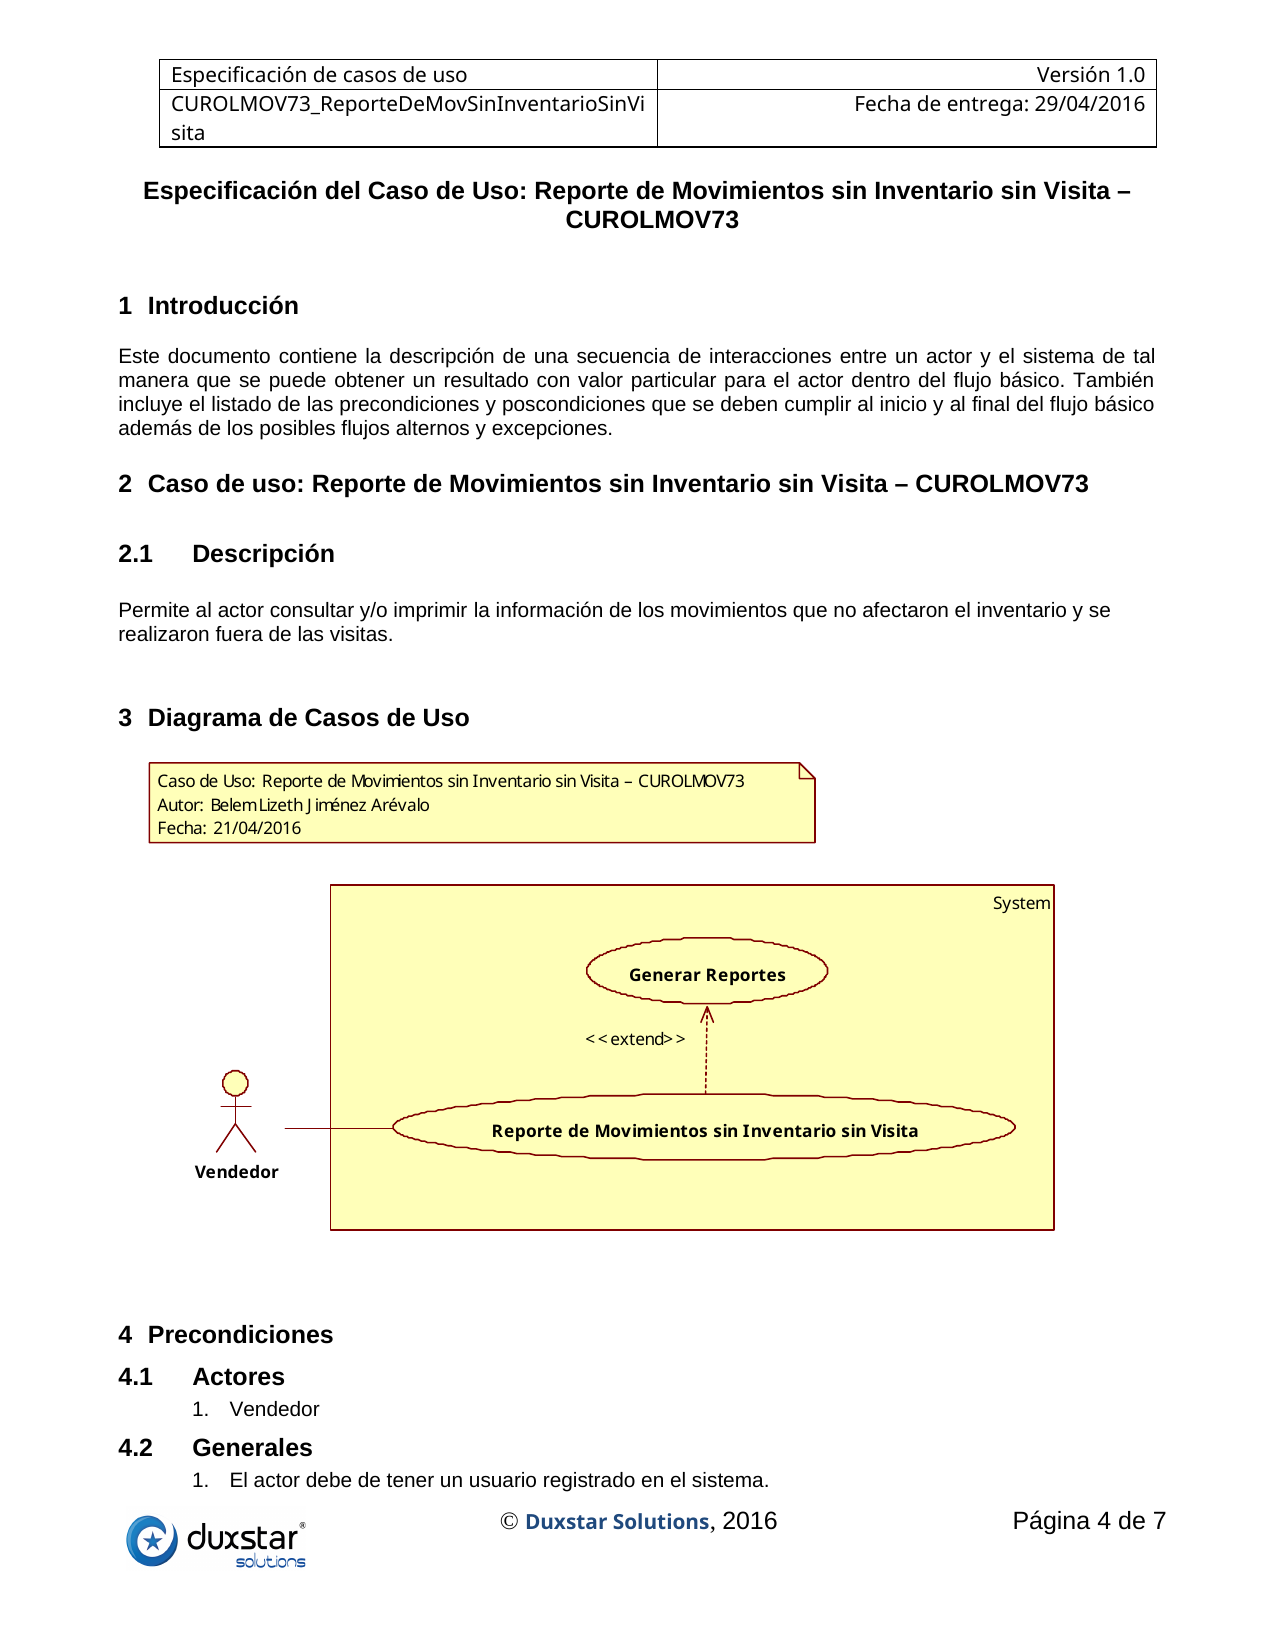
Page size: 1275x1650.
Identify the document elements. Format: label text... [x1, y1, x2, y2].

subtitle 2.1 Descripción [118, 538, 1157, 567]
subtitle 4.1 Actores [118, 1362, 1157, 1390]
subtitle 4 Precondiciones [118, 1320, 1157, 1349]
subtitle 2 Caso de uso: Reporte de Movimientos sin Inventario sin Visita – CUROLMOV73 [118, 468, 1157, 497]
title Especificación del Caso de Uso: Reporte de Movimientos sin Inventario sin Visita – CUROLMOV73 [118, 176, 1157, 234]
subtitle 1 Introducción [118, 291, 1157, 320]
subtitle 3 Diagrama de Casos de Uso [118, 703, 1157, 732]
list Vendedor [192, 1397, 1157, 1421]
text Permite al actor consultar y/o imprimir la información de los movimientos que no afectaron el inventario y se realizaron fuera de las visitas. [118, 597, 1157, 645]
text Este documento contiene la descripción de una secuencia de interacciones entre un actor y el sistema de tal manera que se puede obtener un resultado con valor particular para el actor dentro del flujo básico. También incluye el listado de las precondiciones y poscondiciones que se deben cumplir al inicio y al final del flujo básico además de los posibles flujos alternos y excepciones. [118, 344, 1157, 440]
subtitle 4.2 Generales [118, 1433, 1157, 1462]
picture [126, 1506, 306, 1571]
list El actor debe de tener un usuario registrado en el sistema. [192, 1468, 1157, 1492]
